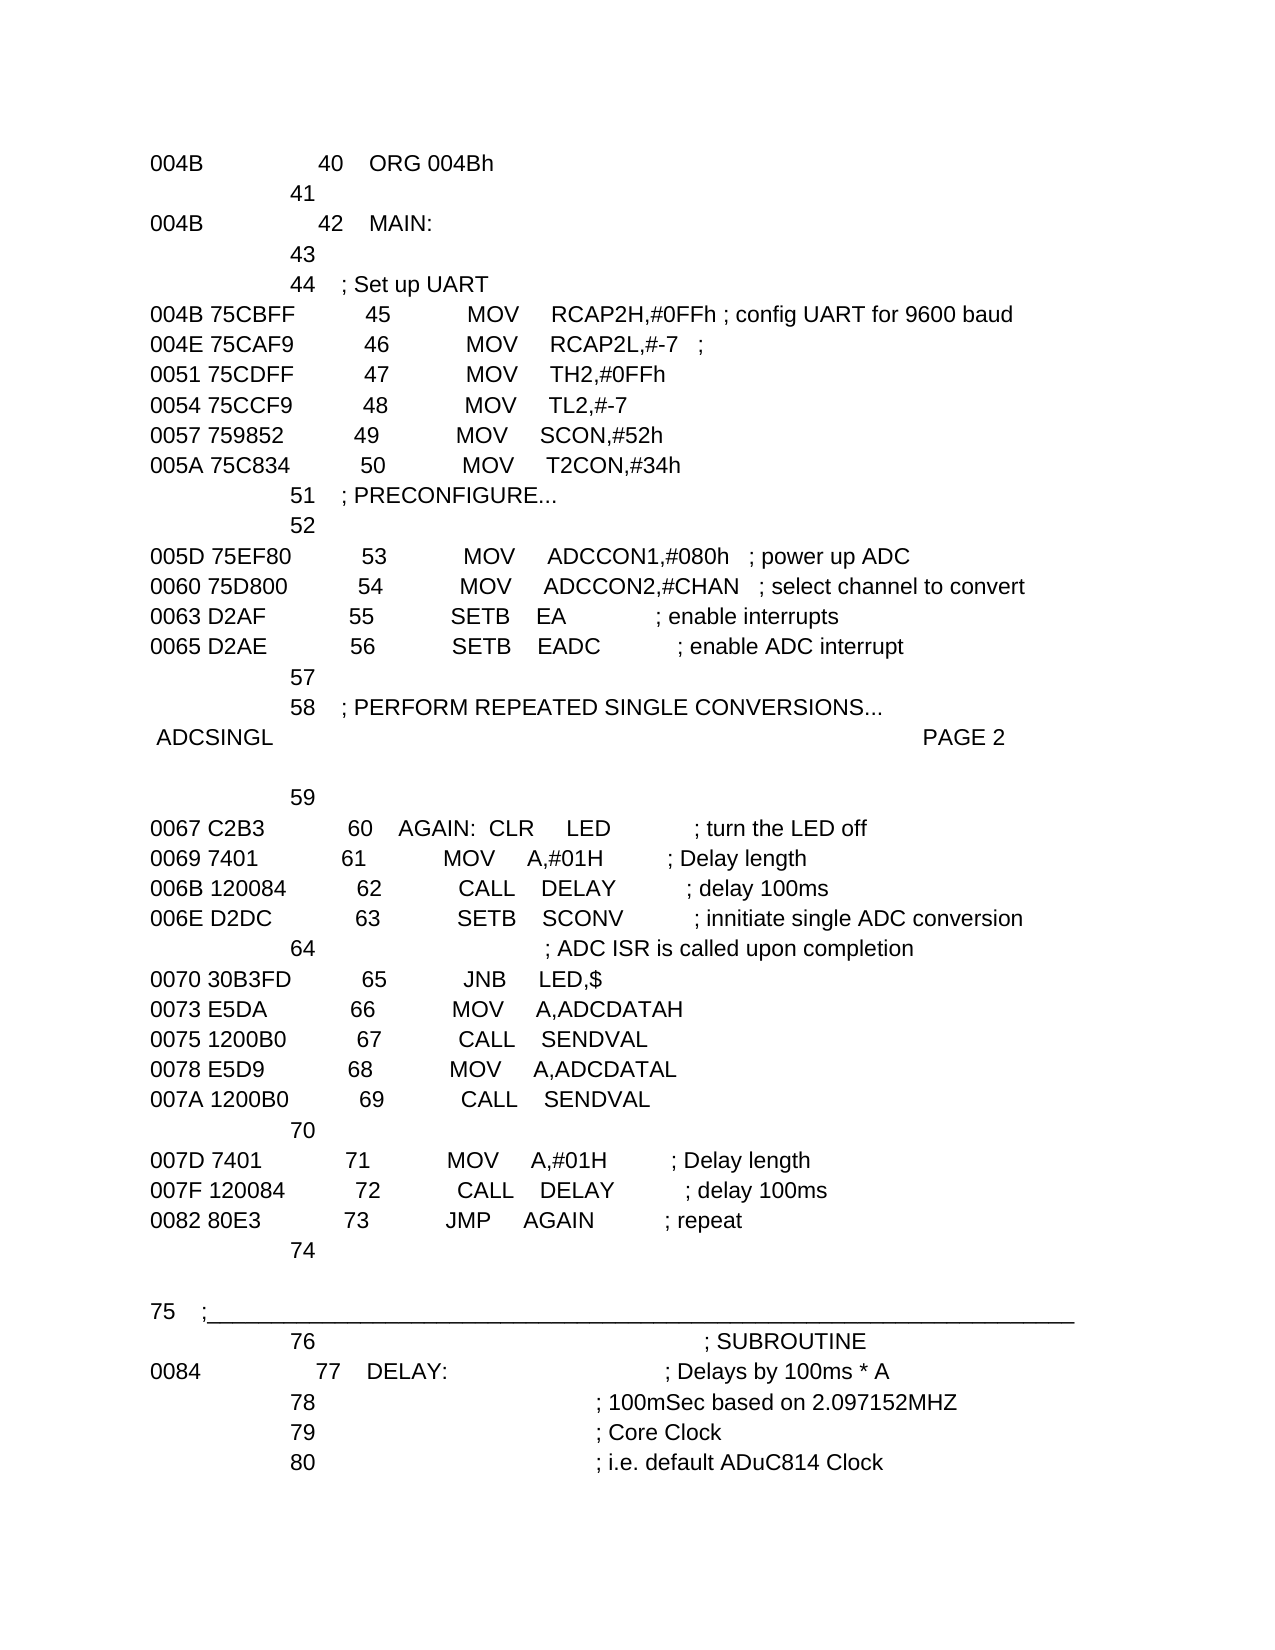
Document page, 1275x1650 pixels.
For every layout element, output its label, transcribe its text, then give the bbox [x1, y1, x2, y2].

text 0060 75D800 54 MOV ADCCON2,#CHAN ; select channel to convert [150, 573, 1125, 599]
text 52 [150, 512, 1125, 539]
text 0065 D2AE 56 SETB EADC ; enable ADC interrupt [150, 633, 1125, 660]
text 0078 E5D9 68 MOV A,ADCDATAL [150, 1056, 1125, 1083]
text ADCSINGL PAGE 2 [150, 724, 1125, 750]
text 0063 D2AF 55 SETB EA ; enable interrupts [150, 603, 1125, 629]
text 005A 75C834 50 MOV T2CON,#34h [150, 452, 1125, 478]
text 006E D2DC 63 SETB SCONV ; innitiate single ADC conversion [150, 905, 1125, 932]
text 004B 42 MAIN: [150, 210, 1125, 237]
text 59 [150, 784, 1125, 811]
text 007A 1200B0 69 CALL SENDVAL [150, 1086, 1125, 1113]
text 0054 75CCF9 48 MOV TL2,#-7 [150, 392, 1125, 418]
text 006B 120084 62 CALL DELAY ; delay 100ms [150, 875, 1125, 901]
text 007D 7401 71 MOV A,#01H ; Delay length [150, 1147, 1125, 1173]
text 44 ; Set up UART [150, 271, 1125, 297]
text 0070 30B3FD 65 JNB LED,$ [150, 966, 1125, 992]
text 74 [150, 1237, 1125, 1264]
text 004E 75CAF9 46 MOV RCAP2L,#-7 ; [150, 331, 1125, 358]
text 75 ;____________________________________________________________________ [150, 1268, 1125, 1324]
text 78 ; 100mSec based on 2.097152MHZ [150, 1388, 1125, 1415]
text 80 ; i.e. default ADuC814 Clock [150, 1449, 1125, 1475]
text 64 ; ADC ISR is called upon completion [150, 935, 1125, 962]
text 0069 7401 61 MOV A,#01H ; Delay length [150, 845, 1125, 871]
text 43 [150, 241, 1125, 267]
text 0073 E5DA 66 MOV A,ADCDATAH [150, 996, 1125, 1022]
text 57 [150, 663, 1125, 690]
text 004B 40 ORG 004Bh [150, 150, 1125, 176]
text 41 [150, 180, 1125, 207]
text 79 ; Core Clock [150, 1419, 1125, 1445]
text 0051 75CDFF 47 MOV TH2,#0FFh [150, 361, 1125, 388]
text 0084 77 DELAY: ; Delays by 100ms * A [150, 1358, 1125, 1385]
text 0057 759852 49 MOV SCON,#52h [150, 422, 1125, 448]
text 004B 75CBFF 45 MOV RCAP2H,#0FFh ; config UART for 9600 baud [150, 301, 1125, 327]
text 76 ; SUBROUTINE [150, 1328, 1125, 1354]
text 70 [150, 1117, 1125, 1143]
text 51 ; PRECONFIGURE... [150, 482, 1125, 509]
text 007F 120084 72 CALL DELAY ; delay 100ms [150, 1177, 1125, 1203]
text 005D 75EF80 53 MOV ADCCON1,#080h ; power up ADC [150, 543, 1125, 569]
text 0067 C2B3 60 AGAIN: CLR LED ; turn the LED off [150, 814, 1125, 841]
text 0082 80E3 73 JMP AGAIN ; repeat [150, 1207, 1125, 1234]
text 58 ; PERFORM REPEATED SINGLE CONVERSIONS... [150, 694, 1125, 720]
text 0075 1200B0 67 CALL SENDVAL [150, 1026, 1125, 1052]
